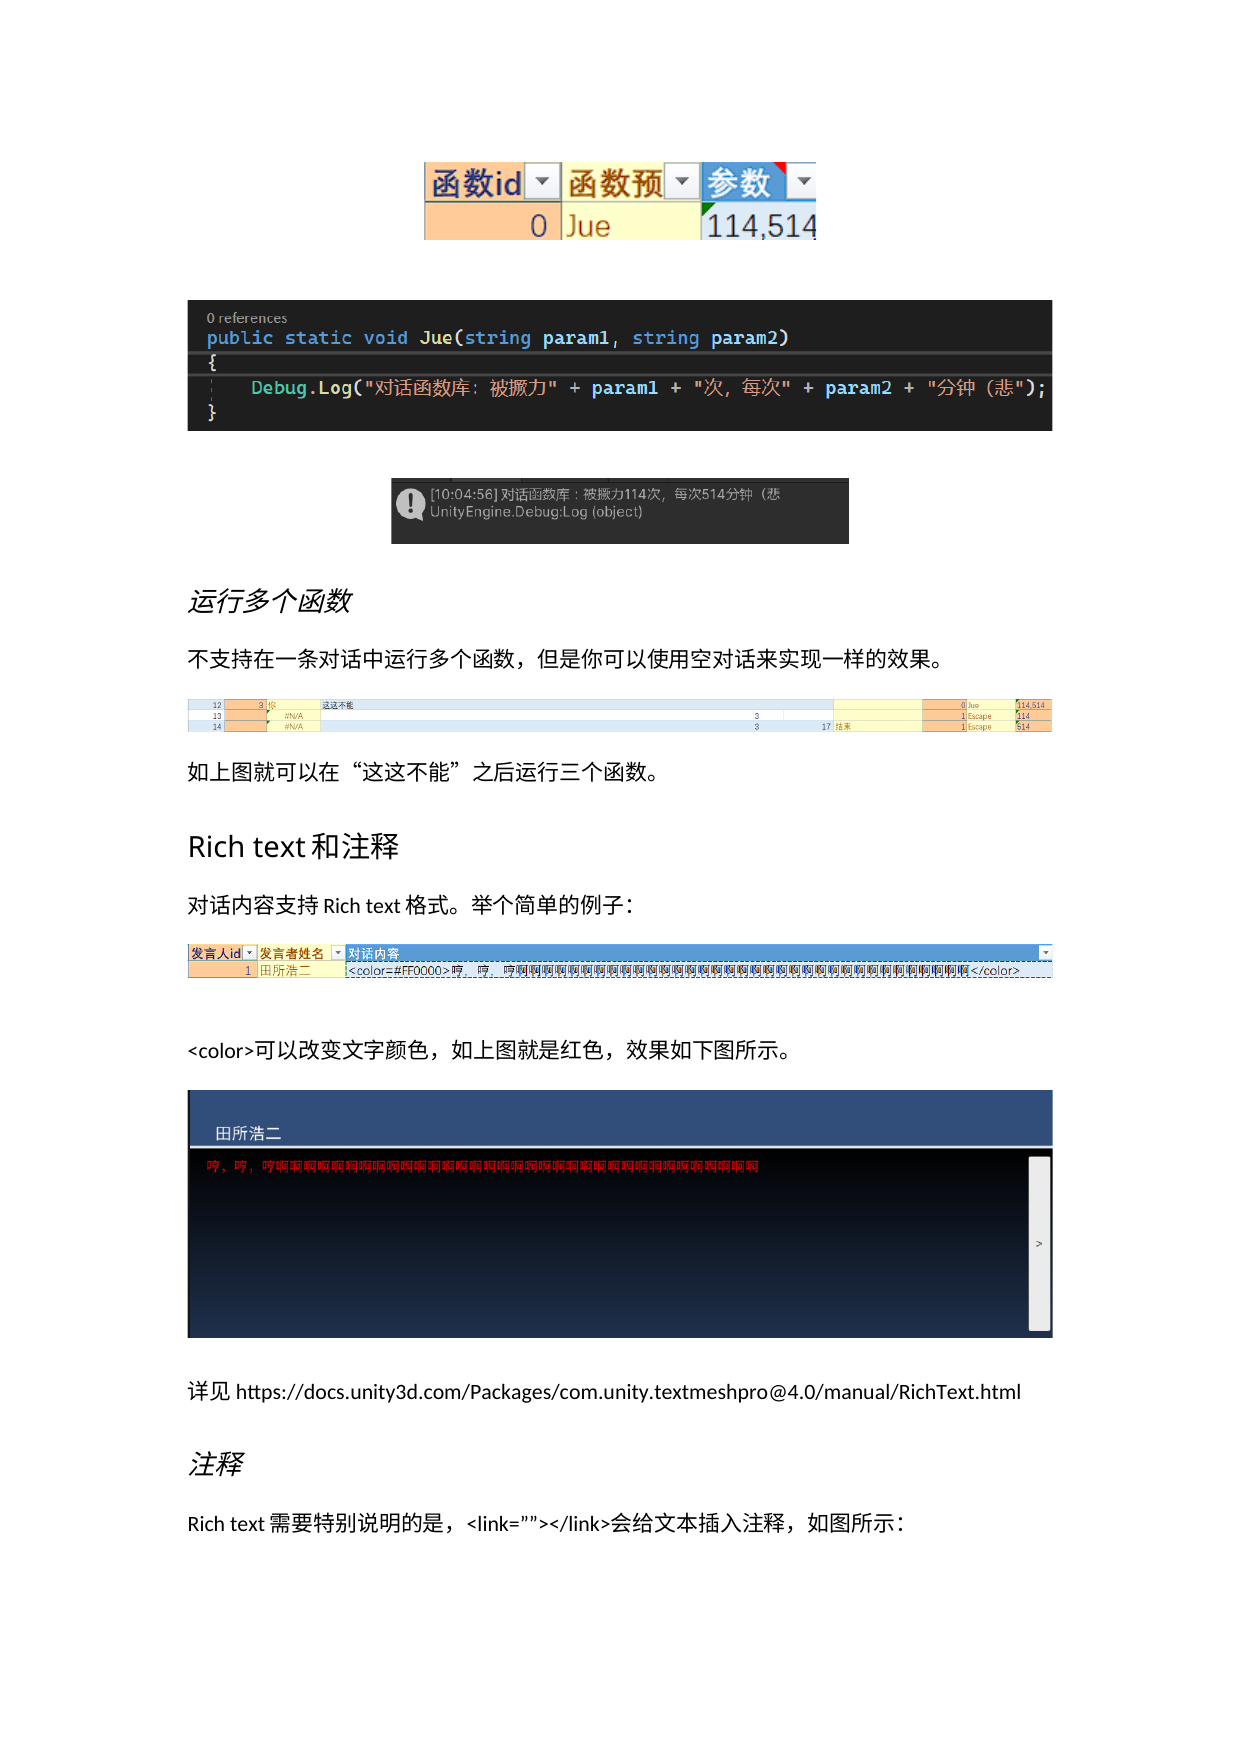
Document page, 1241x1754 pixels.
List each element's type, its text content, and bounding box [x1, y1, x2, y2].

text Rich text需要特别说明的是，<link=””></link>会给文本插入注释，如图所示： [187, 1505, 1053, 1538]
picture [187, 944, 1053, 978]
subtitle Rich text和注释 [187, 812, 1053, 877]
text 详见https://docs.unity3d.com/Packages/com.unity.textmeshpro@4.0/manual/RichText.html [187, 1373, 1053, 1406]
picture [424, 162, 817, 240]
text <color>可以改变文字颜色，如上图就是红色，效果如下图所示。 [187, 1033, 1053, 1065]
subtitle 注释 [187, 1430, 1053, 1495]
text 对话内容支持Rich text格式。举个简单的例子： [187, 887, 1053, 920]
picture [187, 1090, 1053, 1338]
picture [187, 300, 1053, 431]
picture [187, 699, 1053, 732]
text 如上图就可以在“这这不能”之后运行三个函数。 [187, 755, 1053, 787]
picture [391, 478, 849, 544]
subtitle 运行多个函数 [187, 567, 1053, 632]
text 不支持在一条对话中运行多个函数，但是你可以使用空对话来实现一样的效果。 [187, 642, 1053, 674]
